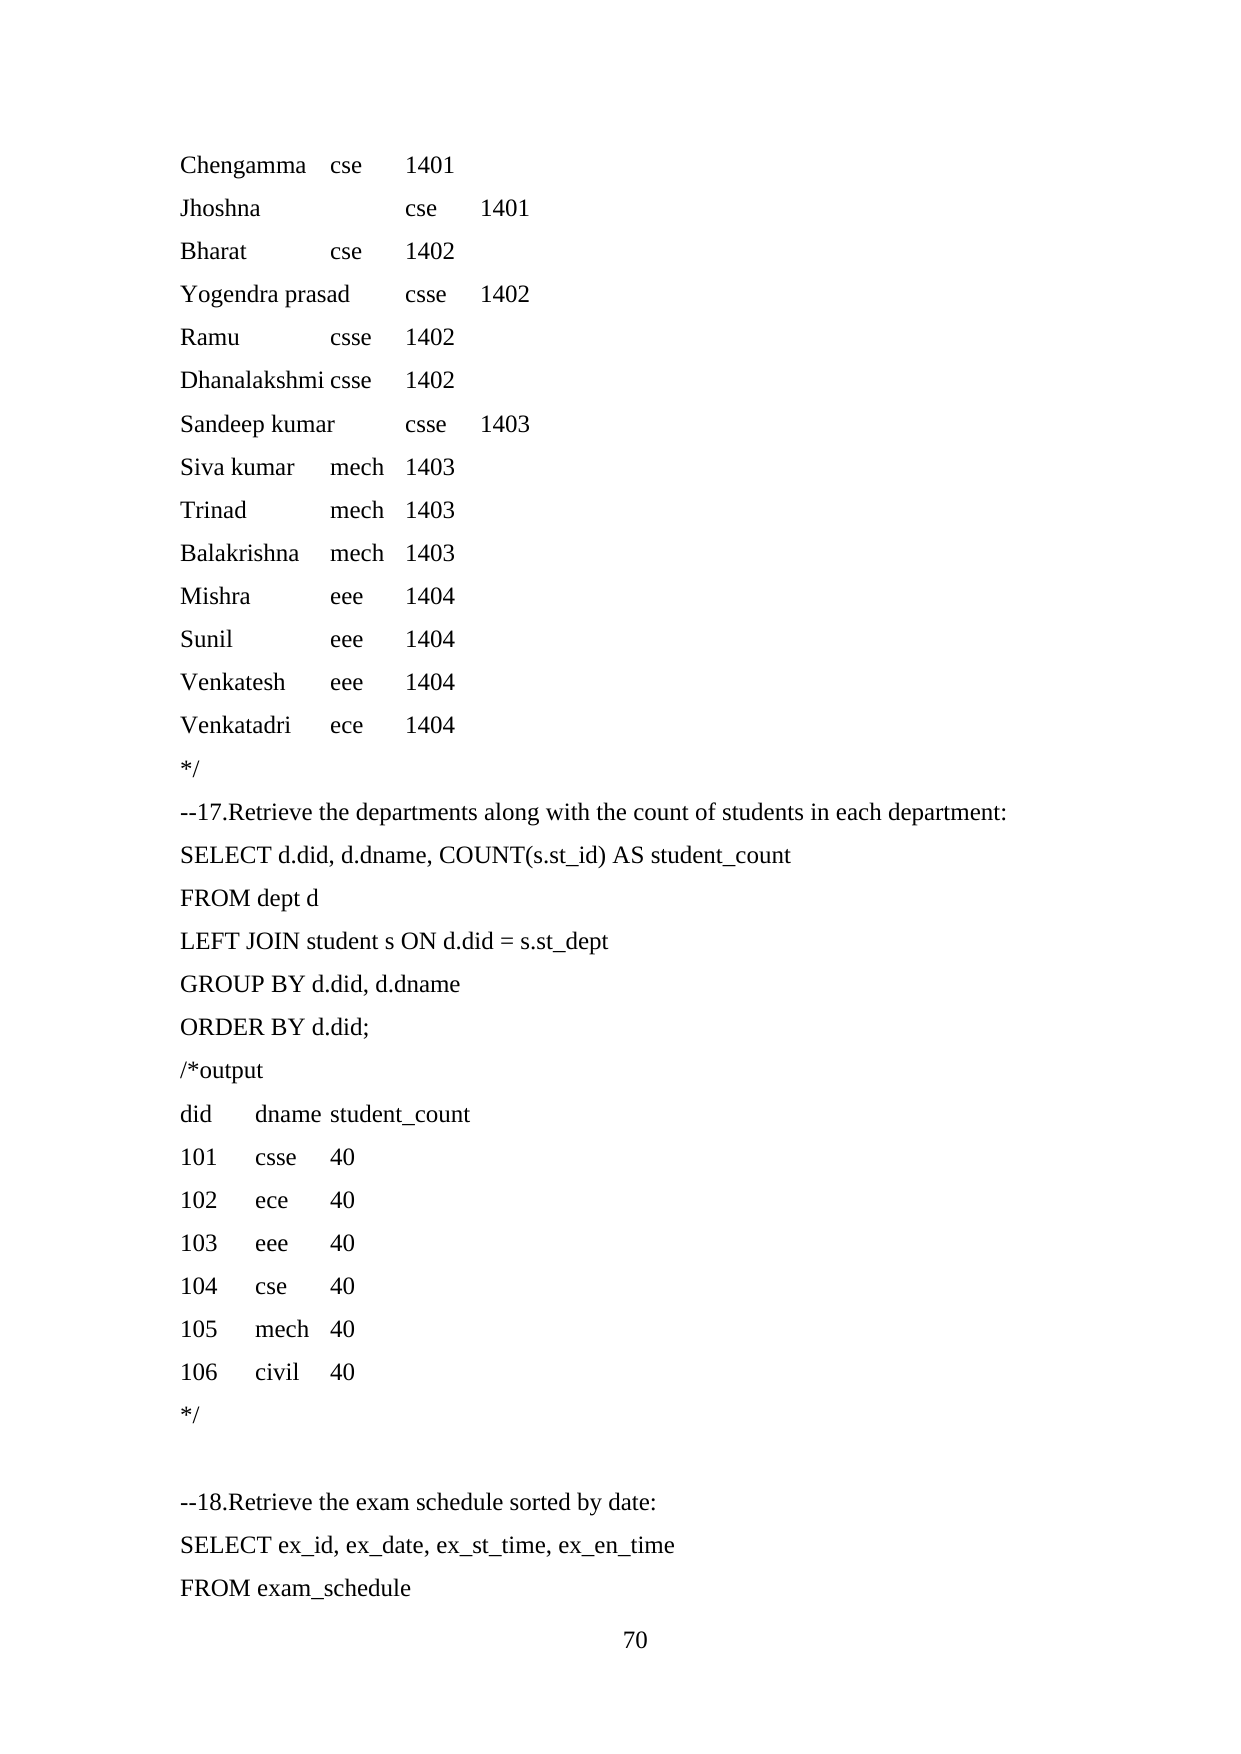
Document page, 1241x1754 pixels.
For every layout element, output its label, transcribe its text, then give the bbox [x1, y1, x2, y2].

text /*output [180, 1056, 1090, 1084]
text Sunil eee 1404 [180, 624, 1090, 653]
text 103 eee 40 [180, 1228, 1090, 1257]
text 106 civil 40 [180, 1357, 1090, 1386]
text ORDER BY d.did; [180, 1012, 1090, 1041]
text FROM dept d [180, 883, 1090, 912]
text Siva kumar mech 1403 [180, 452, 1090, 481]
text 105 mech 40 [180, 1314, 1090, 1343]
text Trinad mech 1403 [180, 495, 1090, 524]
text FROM exam_schedule [180, 1573, 1090, 1602]
text LEFT JOIN student s ON d.did = s.st_dept [180, 926, 1090, 955]
text 102 ece 40 [180, 1185, 1090, 1214]
text Ramu csse 1402 [180, 322, 1090, 351]
text */ [180, 1401, 1090, 1429]
text Venkatadri ece 1404 [180, 711, 1090, 739]
text Venkatesh eee 1404 [180, 667, 1090, 696]
text SELECT ex_id, ex_date, ex_st_time, ex_en_time [180, 1530, 1090, 1559]
text --17.Retrieve the departments along with the count of students in each department: [180, 797, 1090, 826]
text Jhoshna cse 1401 [180, 193, 1090, 222]
text Dhanalakshmi csse 1402 [180, 366, 1090, 394]
text Balakrishna mech 1403 [180, 538, 1090, 567]
text Yogendra prasad csse 1402 [180, 279, 1090, 308]
text did dname student_count [180, 1099, 1090, 1127]
text --18.Retrieve the exam schedule sorted by date: [180, 1487, 1090, 1516]
text Chengamma cse 1401 [180, 150, 1090, 179]
text Bharat cse 1402 [180, 236, 1090, 265]
text Sandeep kumar csse 1403 [180, 409, 1090, 437]
text GROUP BY d.did, d.dname [180, 969, 1090, 998]
text SELECT d.did, d.dname, COUNT(s.st_id) AS student_count [180, 840, 1090, 869]
text 101 csse 40 [180, 1142, 1090, 1171]
text Mishra eee 1404 [180, 581, 1090, 610]
text */ [180, 754, 1090, 782]
text 104 cse 40 [180, 1271, 1090, 1300]
